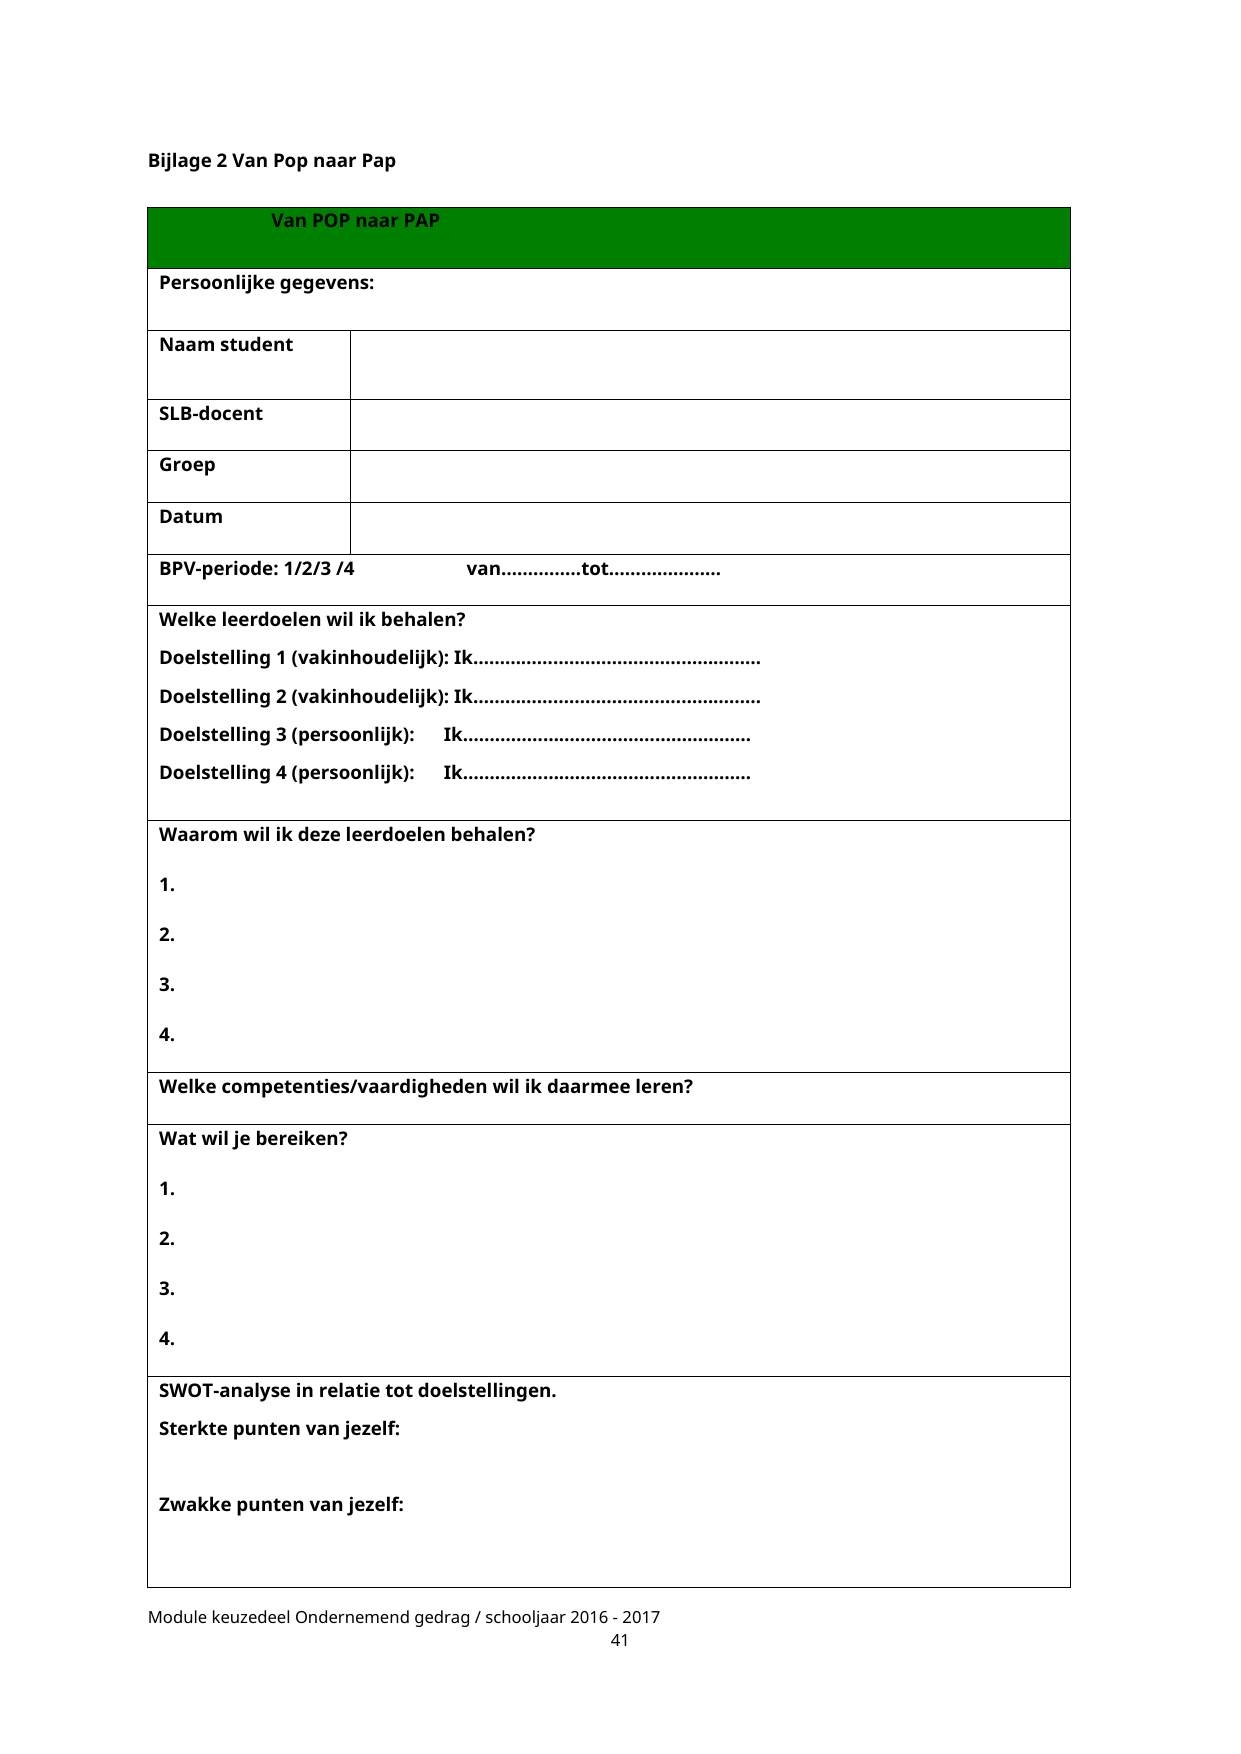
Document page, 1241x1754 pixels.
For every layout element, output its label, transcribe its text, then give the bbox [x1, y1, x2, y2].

table_cell [351, 451, 1070, 502]
table_cell Naam student [148, 331, 350, 399]
table_cell [351, 400, 1070, 450]
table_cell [148, 1377, 1070, 1587]
table_header Van POP naar PAP [148, 208, 1070, 268]
text Bijlage 2 Van Pop naar Pap [148, 148, 1093, 173]
table_cell [351, 503, 1070, 554]
table_cell Waarom wil ik deze leerdoelen behalen? 1. 2. 3. 4. [148, 821, 1070, 1072]
table_cell [351, 331, 1070, 399]
table_cell Persoonlijke gegevens: [148, 269, 1070, 330]
table_cell Datum [148, 503, 350, 554]
table_cell Welke leerdoelen wil ik behalen? Doelstelling 1 (vakinhoudelijk): Ik……………………………………………… Doelstelling 2 (vakinhoudelijk): Ik……………………………………………… Doelstelling 3 (persoonlijk): Ik……………………………………………… Doelstelling 4 (persoonlijk): Ik……………………………………………… [148, 606, 1070, 820]
table_cell Groep [148, 451, 350, 502]
table_cell SLB-docent [148, 400, 350, 450]
table_cell Wat wil je bereiken? 1. 2. 3. 4. [148, 1125, 1070, 1376]
table_cell Welke competenties/vaardigheden wil ik daarmee leren? [148, 1073, 1070, 1124]
table_cell BPV-periode: 1/2/3 /4 van……………tot………………… [148, 555, 1070, 605]
